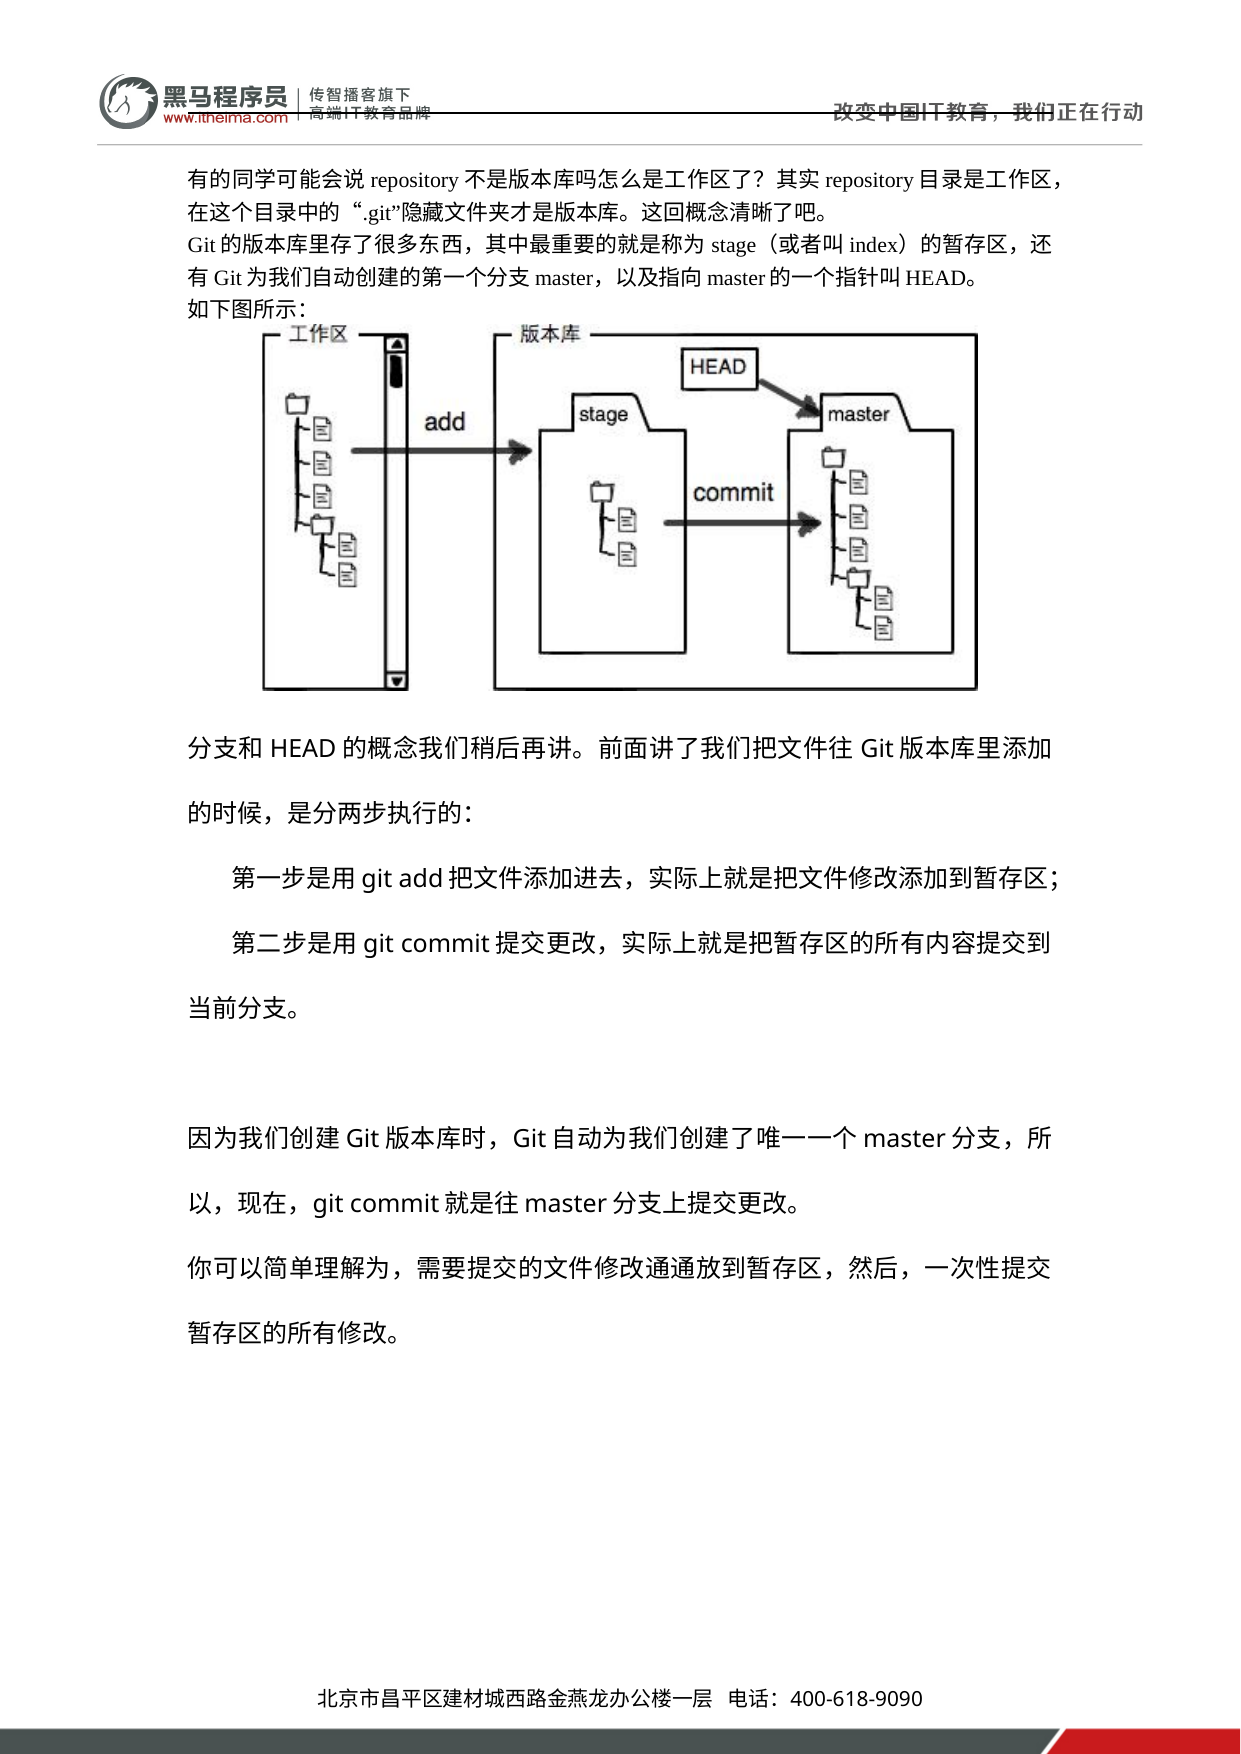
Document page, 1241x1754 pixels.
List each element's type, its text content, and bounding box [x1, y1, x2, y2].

text 如下图所示： [187, 292, 1053, 324]
text 分支和HEAD的概念我们稍后再讲。前面讲了我们把文件往Git版本库里添加的时候，是分两步执行的： [187, 714, 1053, 844]
text 因为我们创建Git版本库时，Git自动为我们创建了唯一一个master分支，所以，现在，git commit就是往master分支上提交更改。 [187, 1104, 1053, 1234]
text 第一步是用git add把文件添加进去，实际上就是把文件修改添加到暂存区； [187, 844, 1053, 909]
picture [0, 1669, 1241, 1754]
picture [262, 324, 978, 691]
text 有的同学可能会说repository不是版本库吗怎么是工作区了？其实repository目录是工作区，在这个目录中的“.git”隐藏文件夹才是版本库。这回概念清晰了吧。 [187, 162, 1053, 227]
picture [0, 3, 1241, 153]
text Git的版本库里存了很多东西，其中最重要的就是称为stage（或者叫index）的暂存区，还有Git为我们自动创建的第一个分支master，以及指向master的一个指针叫HEAD。 [187, 227, 1053, 292]
text 你可以简单理解为，需要提交的文件修改通通放到暂存区，然后，一次性提交暂存区的所有修改。 [187, 1234, 1053, 1364]
text 第二步是用git commit提交更改，实际上就是把暂存区的所有内容提交到当前分支。 [187, 909, 1053, 1039]
